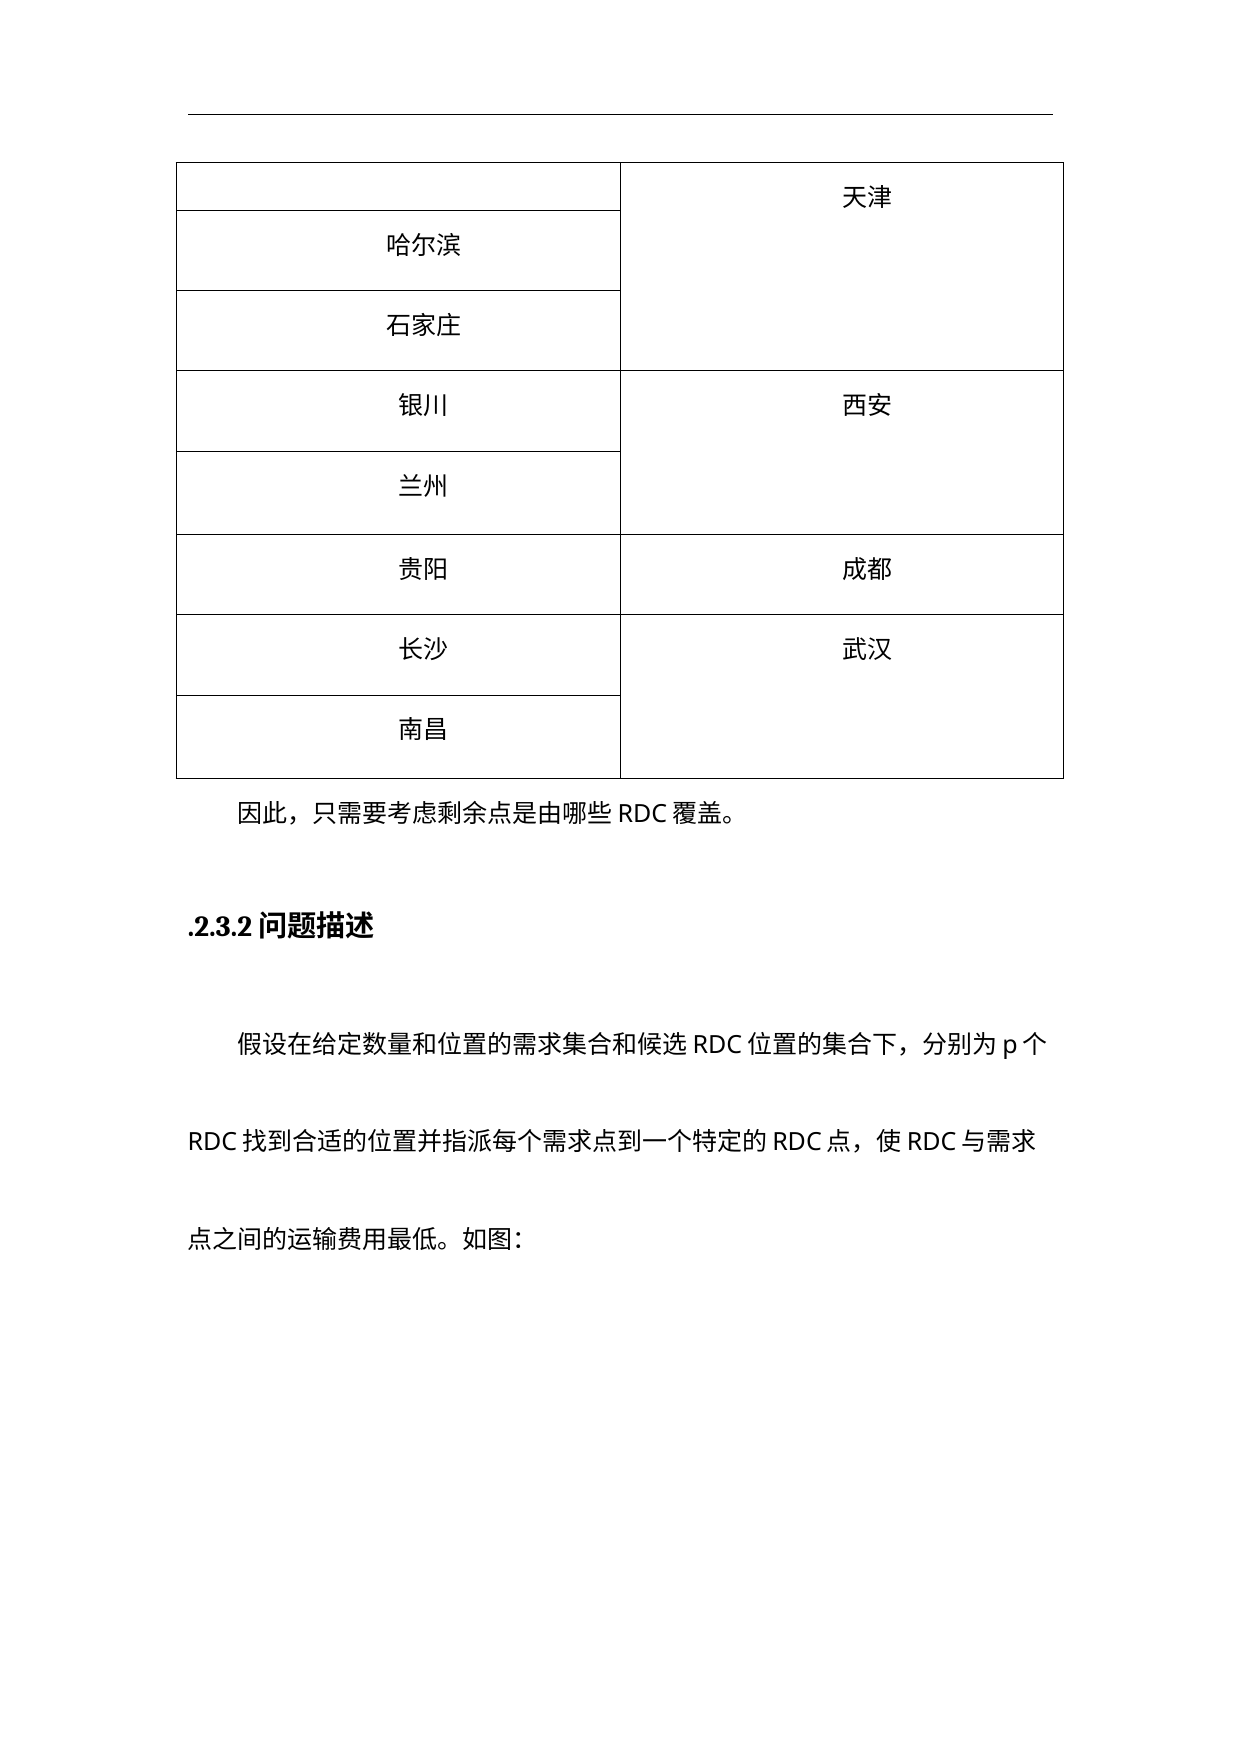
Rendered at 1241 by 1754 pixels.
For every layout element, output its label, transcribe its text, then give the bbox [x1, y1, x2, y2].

table_cell 南昌 [177, 696, 620, 778]
table_cell 哈尔滨 [177, 211, 620, 290]
table_cell 石家庄 [177, 291, 620, 370]
text 因此，只需要考虑剩余点是由哪些RDC覆盖。 [187, 779, 1053, 844]
text 假设在给定数量和位置的需求集合和候选RDC位置的集合下，分别为p个RDC找到合适的位置并指派每个需求点到一个特定的RDC点，使RDC与需求点之间的运输费用最低。如图： [187, 1010, 1053, 1270]
subtitle .2.3.2问题描述 [187, 891, 1053, 956]
table_cell 长春 [177, 163, 620, 210]
table_cell 西安 [621, 371, 1063, 534]
table_cell 天津 [621, 163, 1063, 370]
table_cell 长沙 [177, 615, 620, 694]
table_cell 武汉 [621, 615, 1063, 778]
table_cell 银川 [177, 371, 620, 451]
table_cell 贵阳 [177, 535, 620, 614]
table_cell 兰州 [177, 452, 620, 534]
table_cell 成都 [621, 535, 1063, 614]
